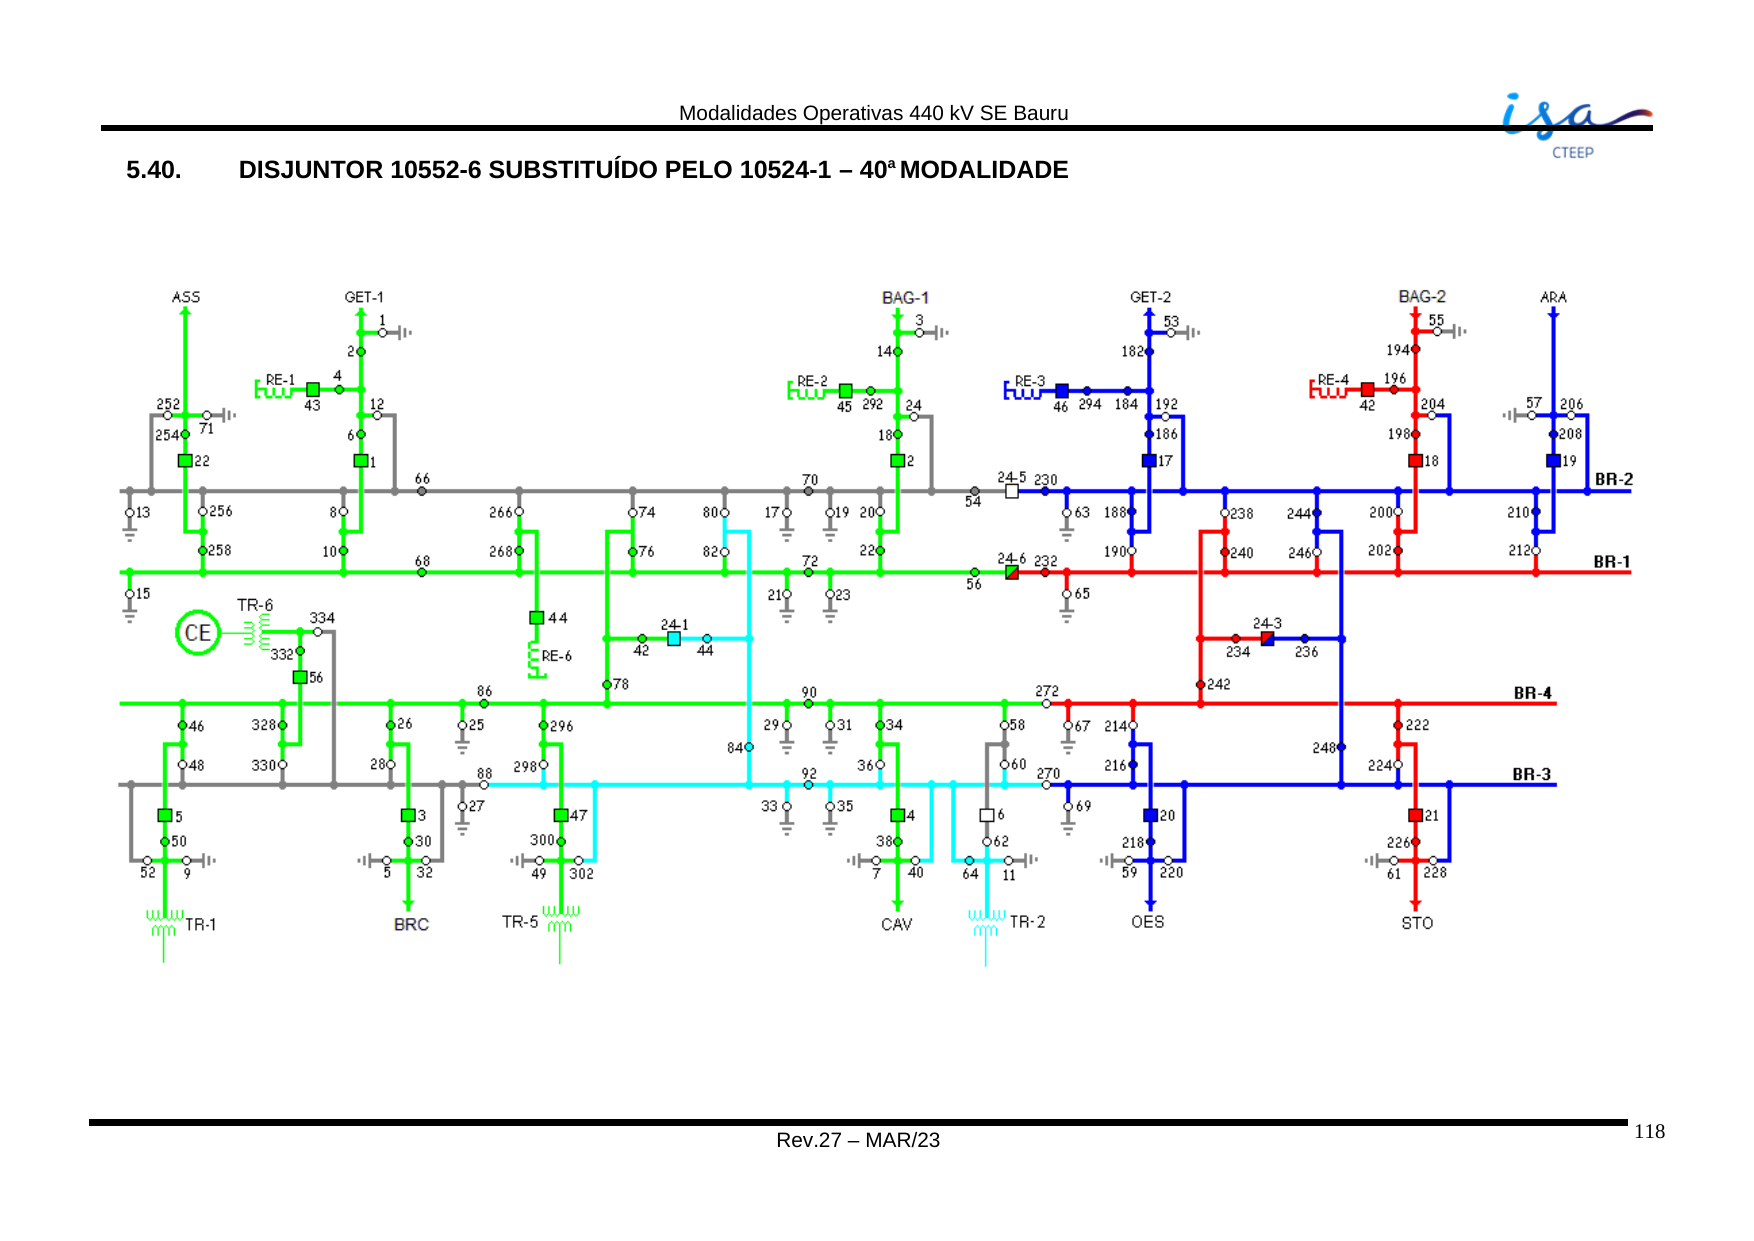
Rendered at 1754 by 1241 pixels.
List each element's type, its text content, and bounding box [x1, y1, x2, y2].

picture [109, 270, 1645, 1005]
subtitle 5.40. DISJUNTOR 10552-6 SUBSTITUÍDO PELO 10524-1 – 40a MODALIDADE [89, 155, 1665, 184]
picture [1497, 88, 1657, 155]
